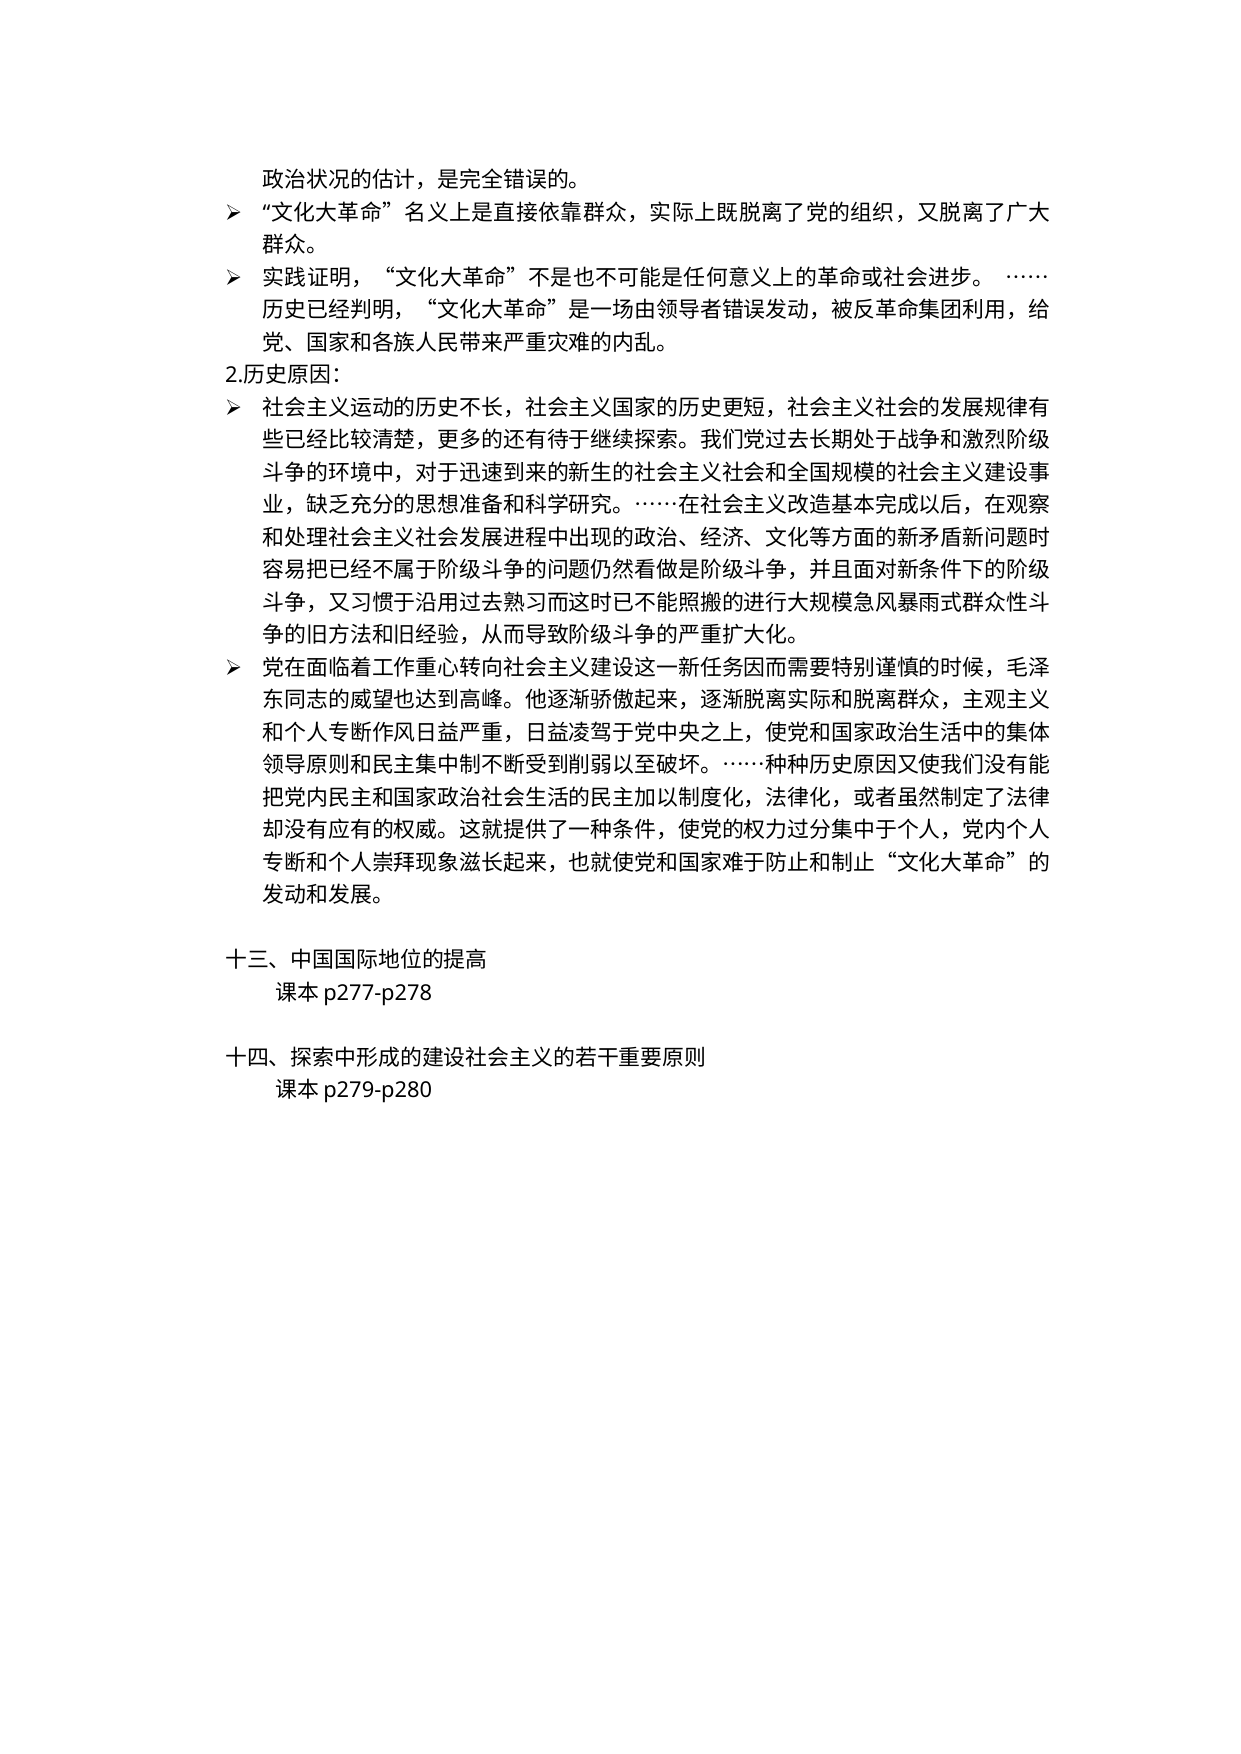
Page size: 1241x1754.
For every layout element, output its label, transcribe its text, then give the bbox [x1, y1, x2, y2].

text 2.历史原因： [225, 357, 1053, 389]
text 课本p279-p280 [225, 1072, 1053, 1104]
text 课本p277-p278 [225, 974, 1053, 1007]
list 党在面临着工作重心转向社会主义建设这一新任务因而需要特别谨慎的时候，毛泽东同志的威望也达到高峰。他逐渐骄傲起来，逐渐脱离实际和脱离群众，主观主义和个人专断作风日益严重，日益凌驾于党中央之上，使党和国家政治生活中的集体领导原则和民主集中制不断受到削弱以至破坏。……种种历史原因又使我们没有能把党内民主和国家政治社会生活的民主加以制度化，法律化，或者虽然制定了法律，却没有应有的权威。这就提供了一种条件，使党的权力过分集中于个人，党内个人专断和个人崇拜现象滋长起来，也就使党和国家难于防止和制止“文化大革命”的发动和发展。 [225, 649, 1053, 909]
list “文化大革命”名义上是直接依靠群众，实际上既脱离了党的组织，又脱离了广大群众。 [225, 194, 1053, 259]
list 社会主义运动的历史不长，社会主义国家的历史更短，社会主义社会的发展规律有些已经比较清楚，更多的还有待于继续探索。我们党过去长期处于战争和激烈阶级斗争的环境中，对于迅速到来的新生的社会主义社会和全国规模的社会主义建设事业，缺乏充分的思想准备和科学研究。……在社会主义改造基本完成以后，在观察和处理社会主义社会发展进程中出现的政治、经济、文化等方面的新矛盾新问题时，容易把已经不属于阶级斗争的问题仍然看做是阶级斗争，并且面对新条件下的阶级斗争，又习惯于沿用过去熟习而这时已不能照搬的进行大规模急风暴雨式群众性斗争的旧方法和旧经验，从而导致阶级斗争的严重扩大化。 [225, 389, 1053, 649]
text 十三、中国国际地位的提高 [225, 942, 1053, 974]
list 实践证明，“文化大革命”不是也不可能是任何意义上的革命或社会进步。 …… 历史已经判明，“文化大革命”是一场由领导者错误发动，被反革命集团利用，给党、国家和各族人民带来严重灾难的内乱。 [225, 259, 1053, 357]
text 十四、探索中形成的建设社会主义的若干重要原则 [225, 1039, 1053, 1072]
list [225, 162, 1053, 194]
